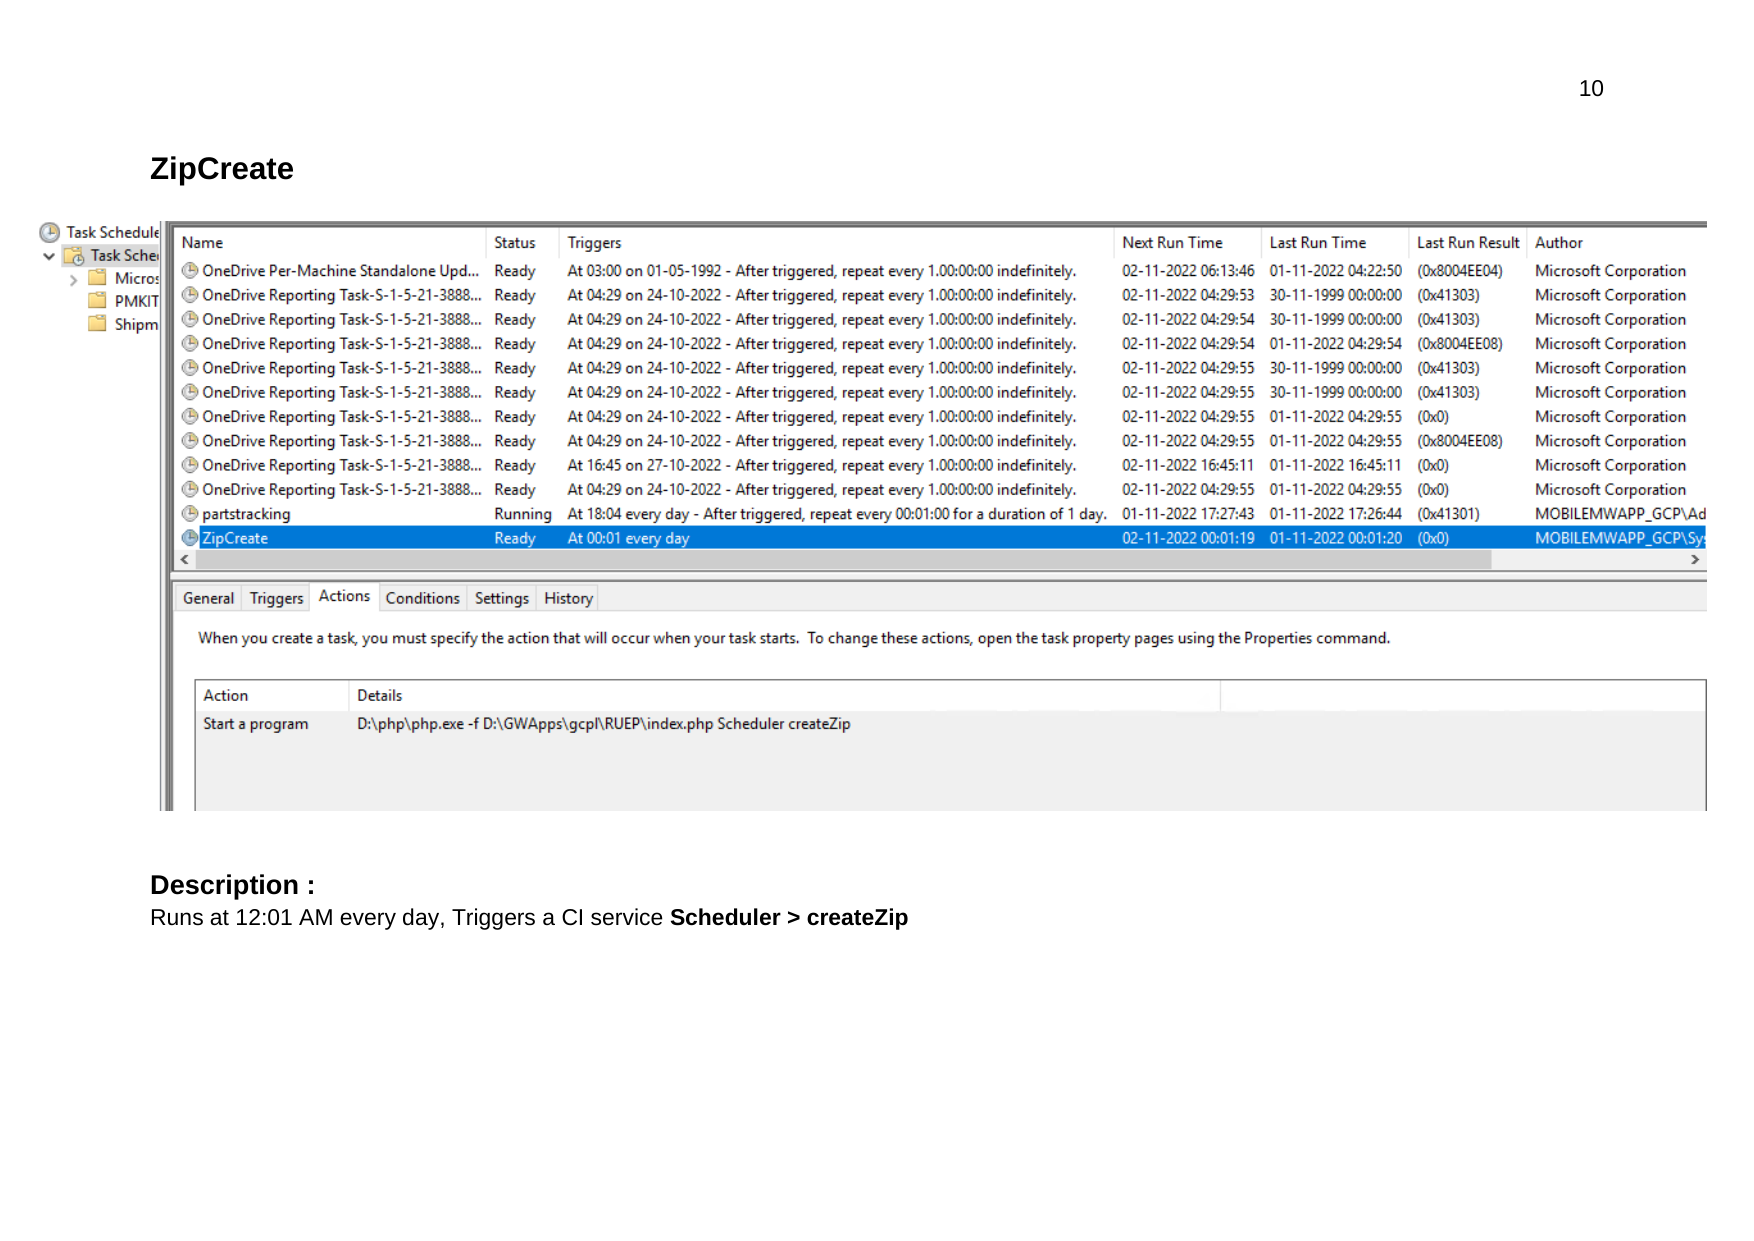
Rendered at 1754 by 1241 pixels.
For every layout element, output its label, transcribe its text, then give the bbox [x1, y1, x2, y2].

picture [37, 221, 1707, 811]
text ZipCreate [150, 150, 1604, 186]
text Description : Runs at 12:01 AM every day, Triggers a CI service Scheduler > createZip [150, 869, 1604, 930]
